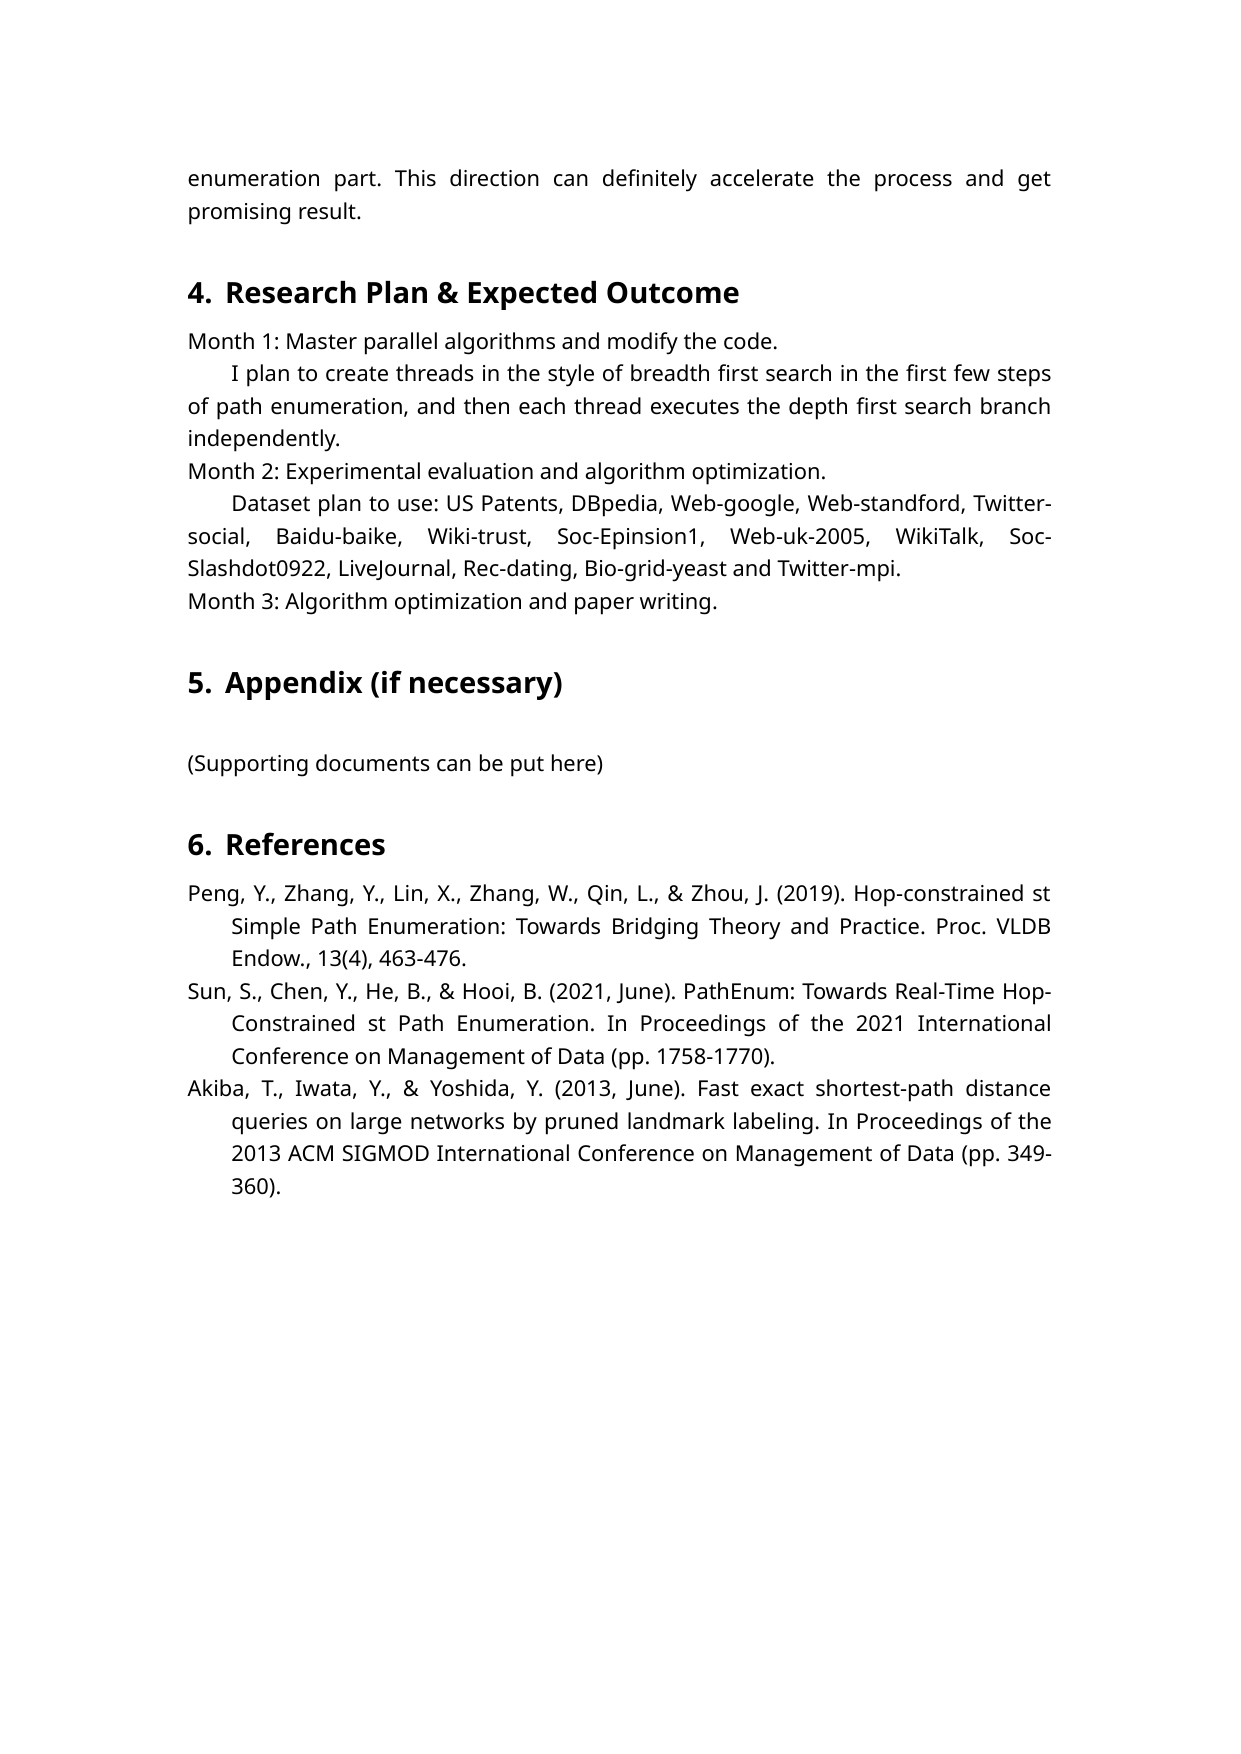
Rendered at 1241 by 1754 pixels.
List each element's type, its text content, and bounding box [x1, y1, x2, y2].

list Dataset plan to use: US Patents, DBpedia, Web-google, Web-standford, Twitter-social, Baidu-baike, Wiki-trust, Soc-Epinsion1, Web-uk-2005, WikiTalk, Soc-Slashdot0922, LiveJournal, Rec-dating, Bio-grid-yeast and Twitter-mpi. [187, 487, 1053, 584]
list Appendix (if necessary) [187, 649, 1053, 714]
list Month 2: Experimental evaluation and algorithm optimization. [187, 454, 1053, 487]
list I plan to create threads in the style of breadth first search in the first few steps of path enumeration, and then each thread executes the depth first search branch independently. [187, 357, 1053, 454]
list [187, 162, 1053, 227]
list References [187, 812, 1053, 877]
list Month 3: Algorithm optimization and paper writing. [187, 584, 1053, 617]
text Peng, Y., Zhang, Y., Lin, X., Zhang, W., Qin, L., & Zhou, J. (2019). Hop-constrained st Simple Path Enumeration: Towards Bridging Theory and Practice. Proc. VLDB Endow., 13(4), 463-476. [187, 877, 1053, 974]
text Akiba, T., Iwata, Y., & Yoshida, Y. (2013, June). Fast exact shortest-path distance queries on large networks by pruned landmark labeling. In Proceedings of the 2013 ACM SIGMOD International Conference on Management of Data (pp. 349-360). [187, 1072, 1053, 1202]
list Research Plan & Expected Outcome [187, 259, 1053, 324]
text (Supporting documents can be put here) [187, 747, 1053, 779]
text Sun, S., Chen, Y., He, B., & Hooi, B. (2021, June). PathEnum: Towards Real-Time Hop-Constrained st Path Enumeration. In Proceedings of the 2021 International Conference on Management of Data (pp. 1758-1770). [187, 974, 1053, 1072]
list Month 1: Master parallel algorithms and modify the code. [187, 324, 1053, 357]
